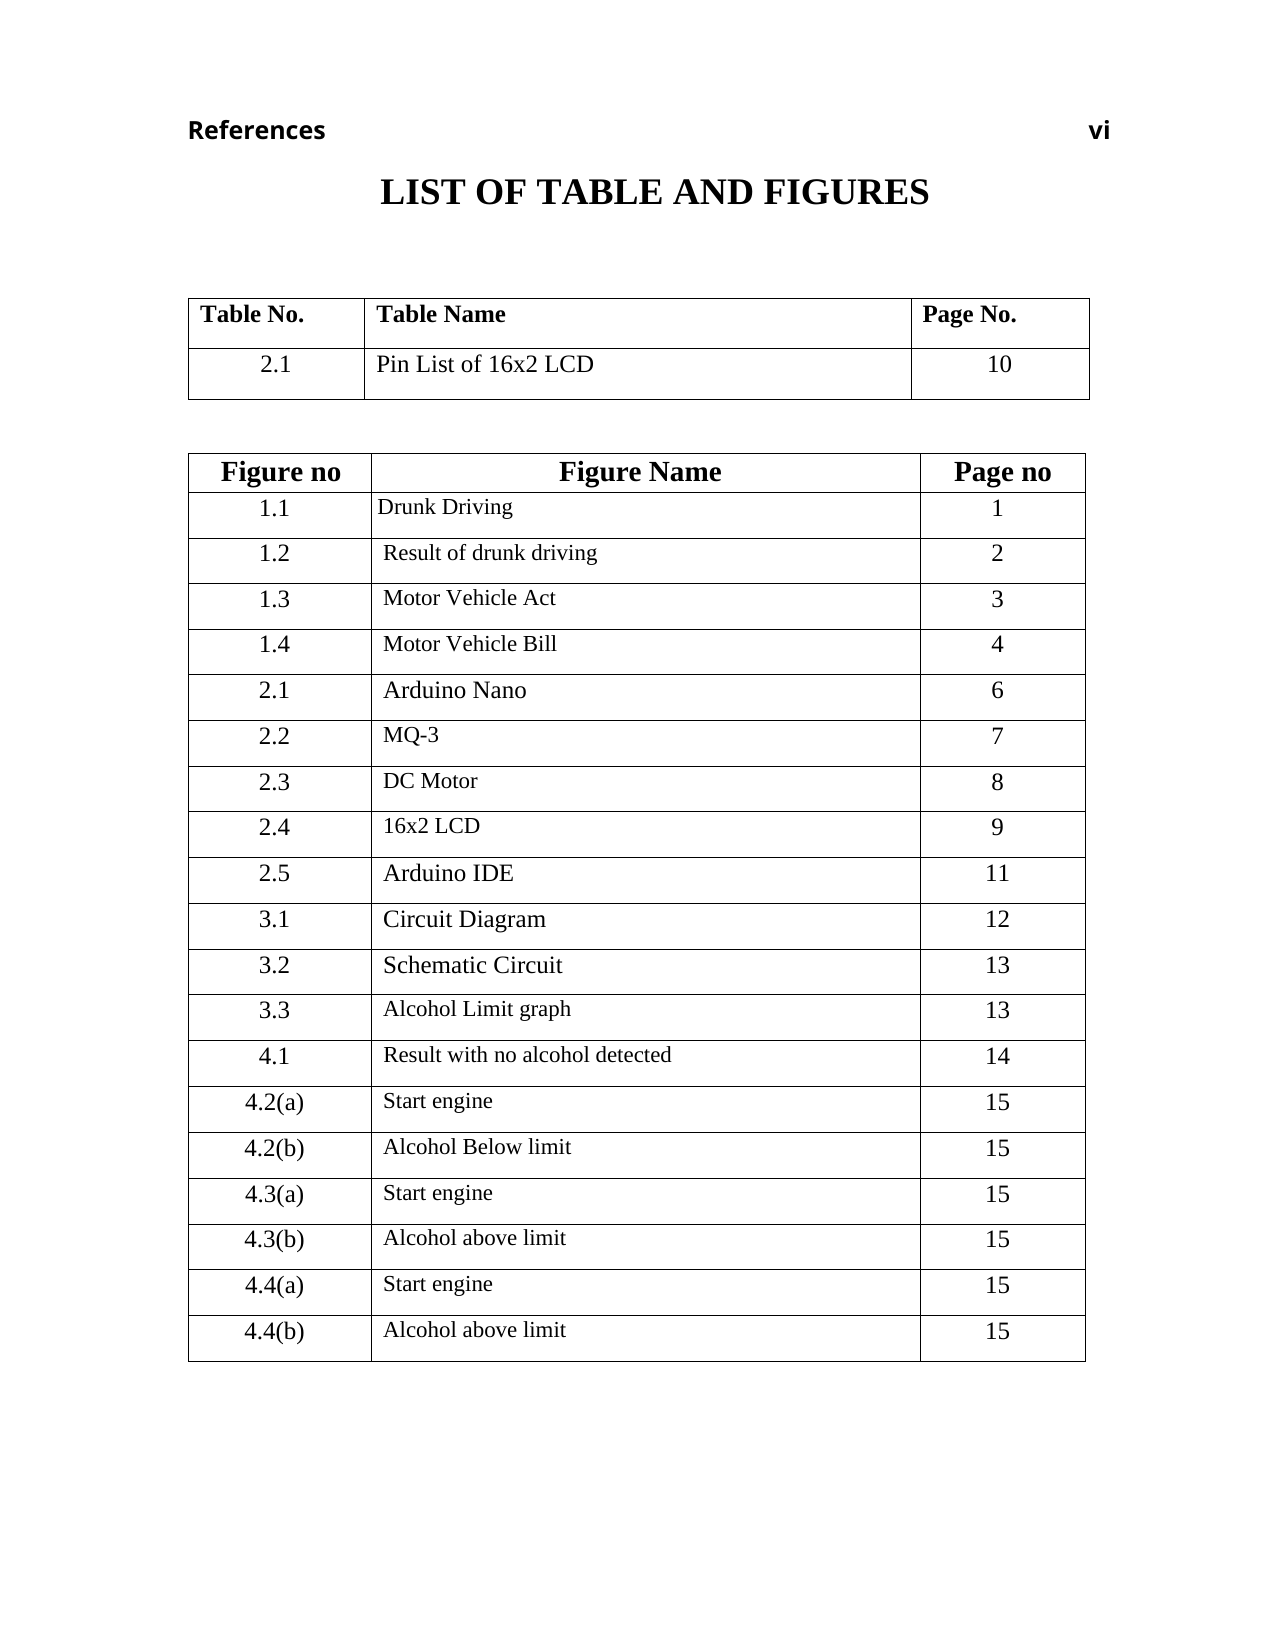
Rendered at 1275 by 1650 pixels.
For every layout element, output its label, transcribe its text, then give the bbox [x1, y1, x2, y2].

table_cell 2.4 [189, 812, 371, 857]
table_cell 4.3(b) [189, 1225, 371, 1269]
table_cell 4.2(a) [189, 1087, 371, 1132]
table_cell 8 [921, 767, 1085, 811]
table_cell Drunk Driving [372, 493, 920, 537]
table_cell DC Motor [372, 767, 920, 811]
table_cell 3.1 [189, 904, 371, 949]
text LIST OF TABLE AND FIGURES [187, 170, 1123, 213]
table_cell Start engine [372, 1270, 920, 1315]
table_cell 3.3 [189, 995, 371, 1040]
table_cell Start engine [372, 1087, 920, 1132]
table_cell 14 [921, 1041, 1085, 1086]
table_cell 4.3(a) [189, 1179, 371, 1223]
table_cell 2.1 [189, 349, 364, 399]
table_header Figure Name [372, 454, 920, 492]
table_cell 13 [921, 950, 1085, 994]
table_cell 2 [921, 539, 1085, 583]
table_cell Result of drunk driving [372, 539, 920, 583]
table_cell Alcohol above limit [372, 1225, 920, 1269]
table_cell 15 [921, 1087, 1085, 1132]
table_cell 2.5 [189, 858, 371, 903]
table_header Table No. [189, 299, 364, 348]
table_cell Pin List of 16x2 LCD [365, 349, 911, 399]
table_cell 10 [912, 349, 1089, 399]
table_cell 2.1 [189, 675, 371, 720]
table_cell Arduino Nano [372, 675, 920, 720]
table_cell 15 [921, 1225, 1085, 1269]
table_cell Alcohol Below limit [372, 1133, 920, 1178]
table_cell 12 [921, 904, 1085, 949]
table_cell 4 [921, 630, 1085, 674]
table_cell 1 [921, 493, 1085, 537]
table_header Figure no [189, 454, 371, 492]
table_cell 13 [921, 995, 1085, 1040]
table_cell 3 [921, 584, 1085, 628]
table_cell 15 [921, 1270, 1085, 1315]
table_cell Alcohol Limit graph [372, 995, 920, 1040]
table_cell 15 [921, 1133, 1085, 1178]
table_cell 11 [921, 858, 1085, 903]
table_cell 4.1 [189, 1041, 371, 1086]
table_cell 16x2 LCD [372, 812, 920, 857]
table_cell Arduino IDE [372, 858, 920, 903]
table_cell 9 [921, 812, 1085, 857]
table_cell Motor Vehicle Bill [372, 630, 920, 674]
table_cell Schematic Circuit [372, 950, 920, 994]
table_cell 4.2(b) [189, 1133, 371, 1178]
table_cell 15 [921, 1179, 1085, 1223]
table_cell Circuit Diagram [372, 904, 920, 949]
table_cell 4.4(a) [189, 1270, 371, 1315]
table_cell 6 [921, 675, 1085, 720]
table_header Table Name [365, 299, 911, 348]
table_cell 1.4 [189, 630, 371, 674]
table_cell MQ-3 [372, 721, 920, 766]
table_cell Result with no alcohol detected [372, 1041, 920, 1086]
table_cell 15 [921, 1316, 1085, 1361]
table_cell 1.3 [189, 584, 371, 628]
table_cell 7 [921, 721, 1085, 766]
table_header Page no [921, 454, 1085, 492]
table_cell 4.4(b) [189, 1316, 371, 1361]
table_cell Alcohol above limit [372, 1316, 920, 1361]
text References vi [187, 112, 1125, 147]
table_cell 2.3 [189, 767, 371, 811]
table_cell 2.2 [189, 721, 371, 766]
table_cell Start engine [372, 1179, 920, 1223]
table_cell 3.2 [189, 950, 371, 994]
table_cell 1.2 [189, 539, 371, 583]
table_cell Motor Vehicle Act [372, 584, 920, 628]
table_header Page No. [912, 299, 1089, 348]
table_cell 1.1 [189, 493, 371, 537]
